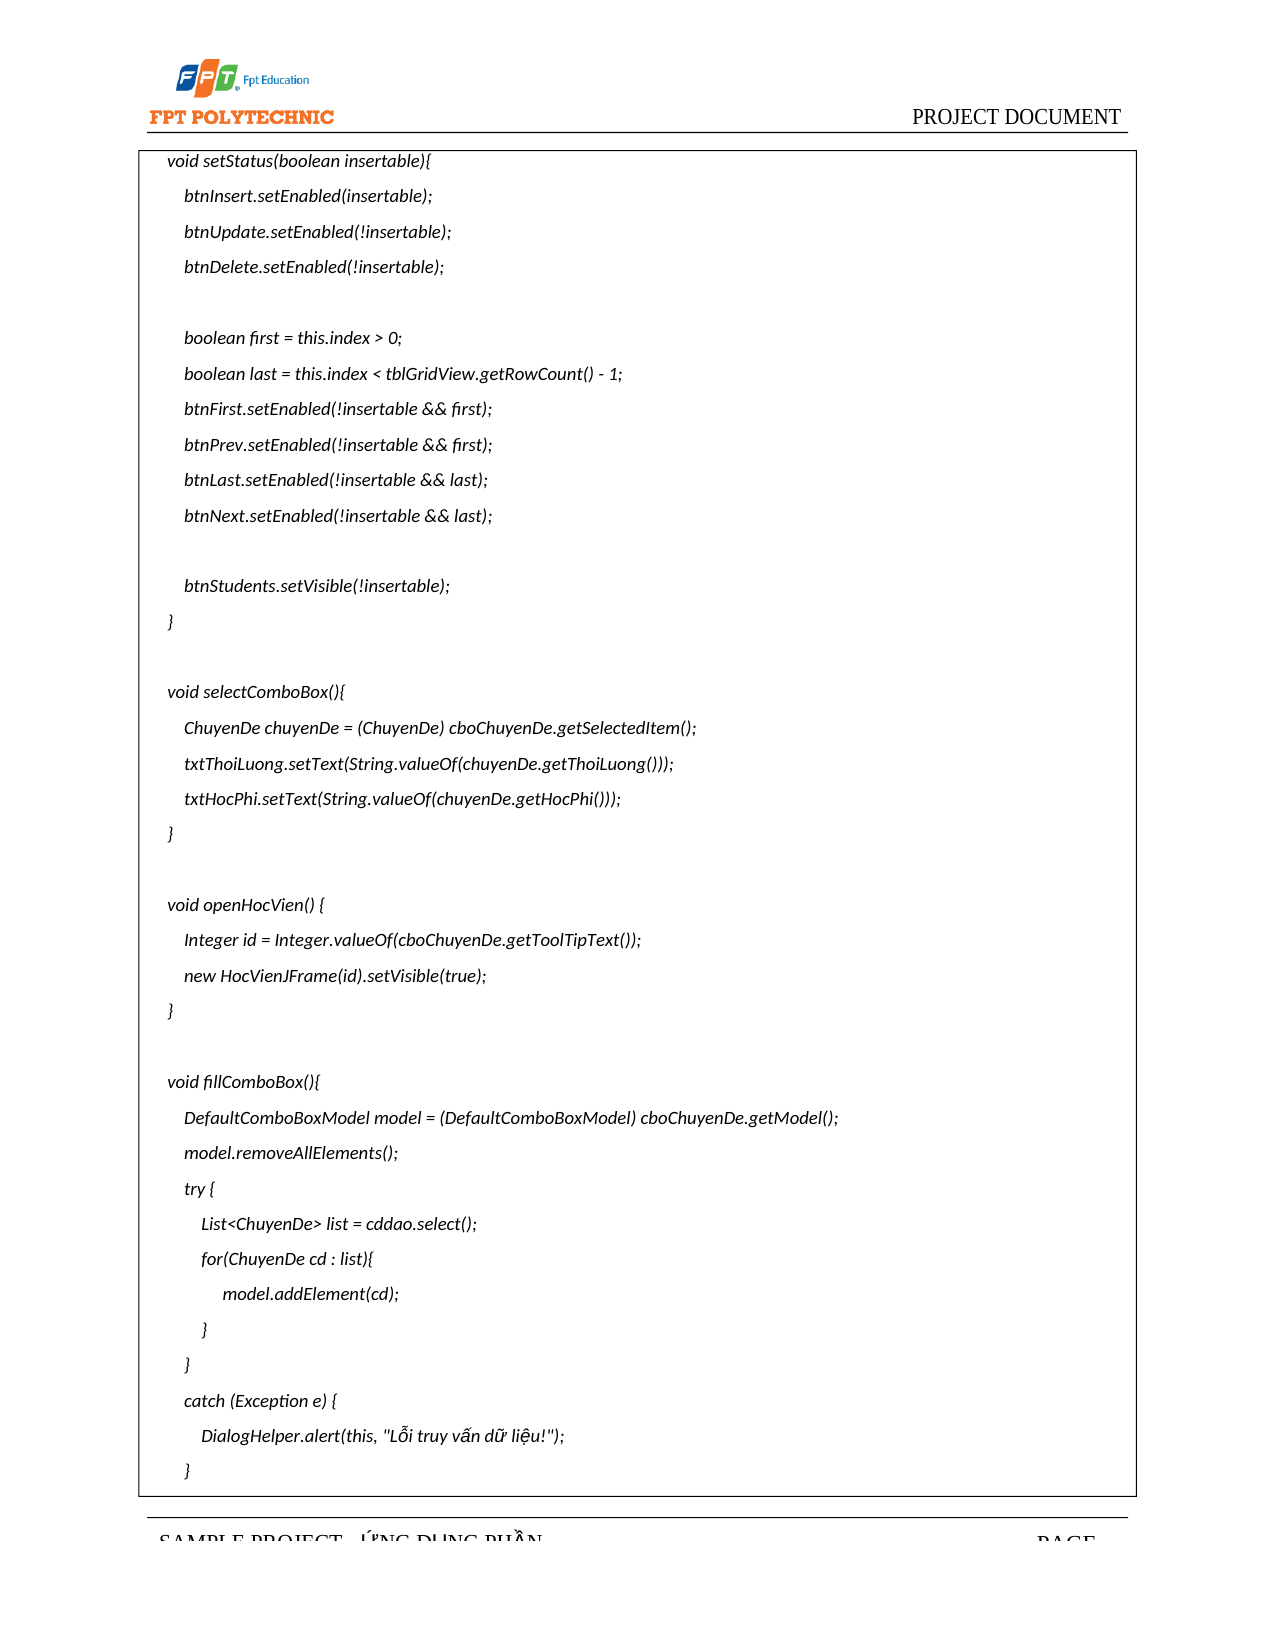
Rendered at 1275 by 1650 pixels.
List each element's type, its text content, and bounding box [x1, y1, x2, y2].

text void fillComboBox(){ [167, 1071, 1148, 1093]
text boolean first = this.index > 0; [184, 326, 1148, 349]
picture [150, 59, 334, 124]
text } [167, 1000, 1148, 1022]
text DialogHelper.alert(this, "Lỗi truy vấn dữ liệu!"); [201, 1424, 1148, 1447]
text void selectComboBox(){ [167, 681, 1148, 703]
text } [167, 823, 1148, 845]
text boolean last = this.index < tblGridView.getRowCount() - 1; btnFirst.setEnabled(!insertable && first); btnPrev.setEnabled(!insertable && first); btnLast.setEnabled(!insertable && last); btnNext.setEnabled(!insertable && last); [184, 362, 625, 527]
text } [201, 1318, 1148, 1341]
text Integer id = Integer.valueOf(cboChuyenDe.getToolTipText()); new HocVienJFrame(id).setVisible(true); [184, 929, 644, 987]
text List<ChuyenDe> list = cddao.select(); for(ChuyenDe cd : list){ [201, 1212, 552, 1270]
text } [184, 1353, 1148, 1376]
text btnStudents.setVisible(!insertable); [184, 574, 1148, 597]
text } [184, 1459, 1148, 1482]
text ChuyenDe chuyenDe = (ChuyenDe) cboChuyenDe.getSelectedItem(); txtThoiLuong.setText(String.valueOf(chuyenDe.getThoiLuong())); txtHocPhi.setText(String.valueOf(chuyenDe.getHocPhi())); [184, 716, 795, 810]
text void openHocVien() { [167, 893, 1148, 916]
text void setStatus(boolean insertable){ btnInsert.setEnabled(insertable); btnUpdate.setEnabled(!insertable); btnDelete.setEnabled(!insertable); [167, 149, 454, 279]
text DefaultComboBoxModel model = (DefaultComboBoxModel) cboChuyenDe.getModel(); model.removeAllElements(); [184, 1106, 841, 1164]
text } [167, 610, 1148, 633]
text model.addElement(cd); [222, 1282, 1148, 1305]
text catch (Exception e) { [184, 1389, 1148, 1412]
text try { [184, 1177, 1148, 1199]
